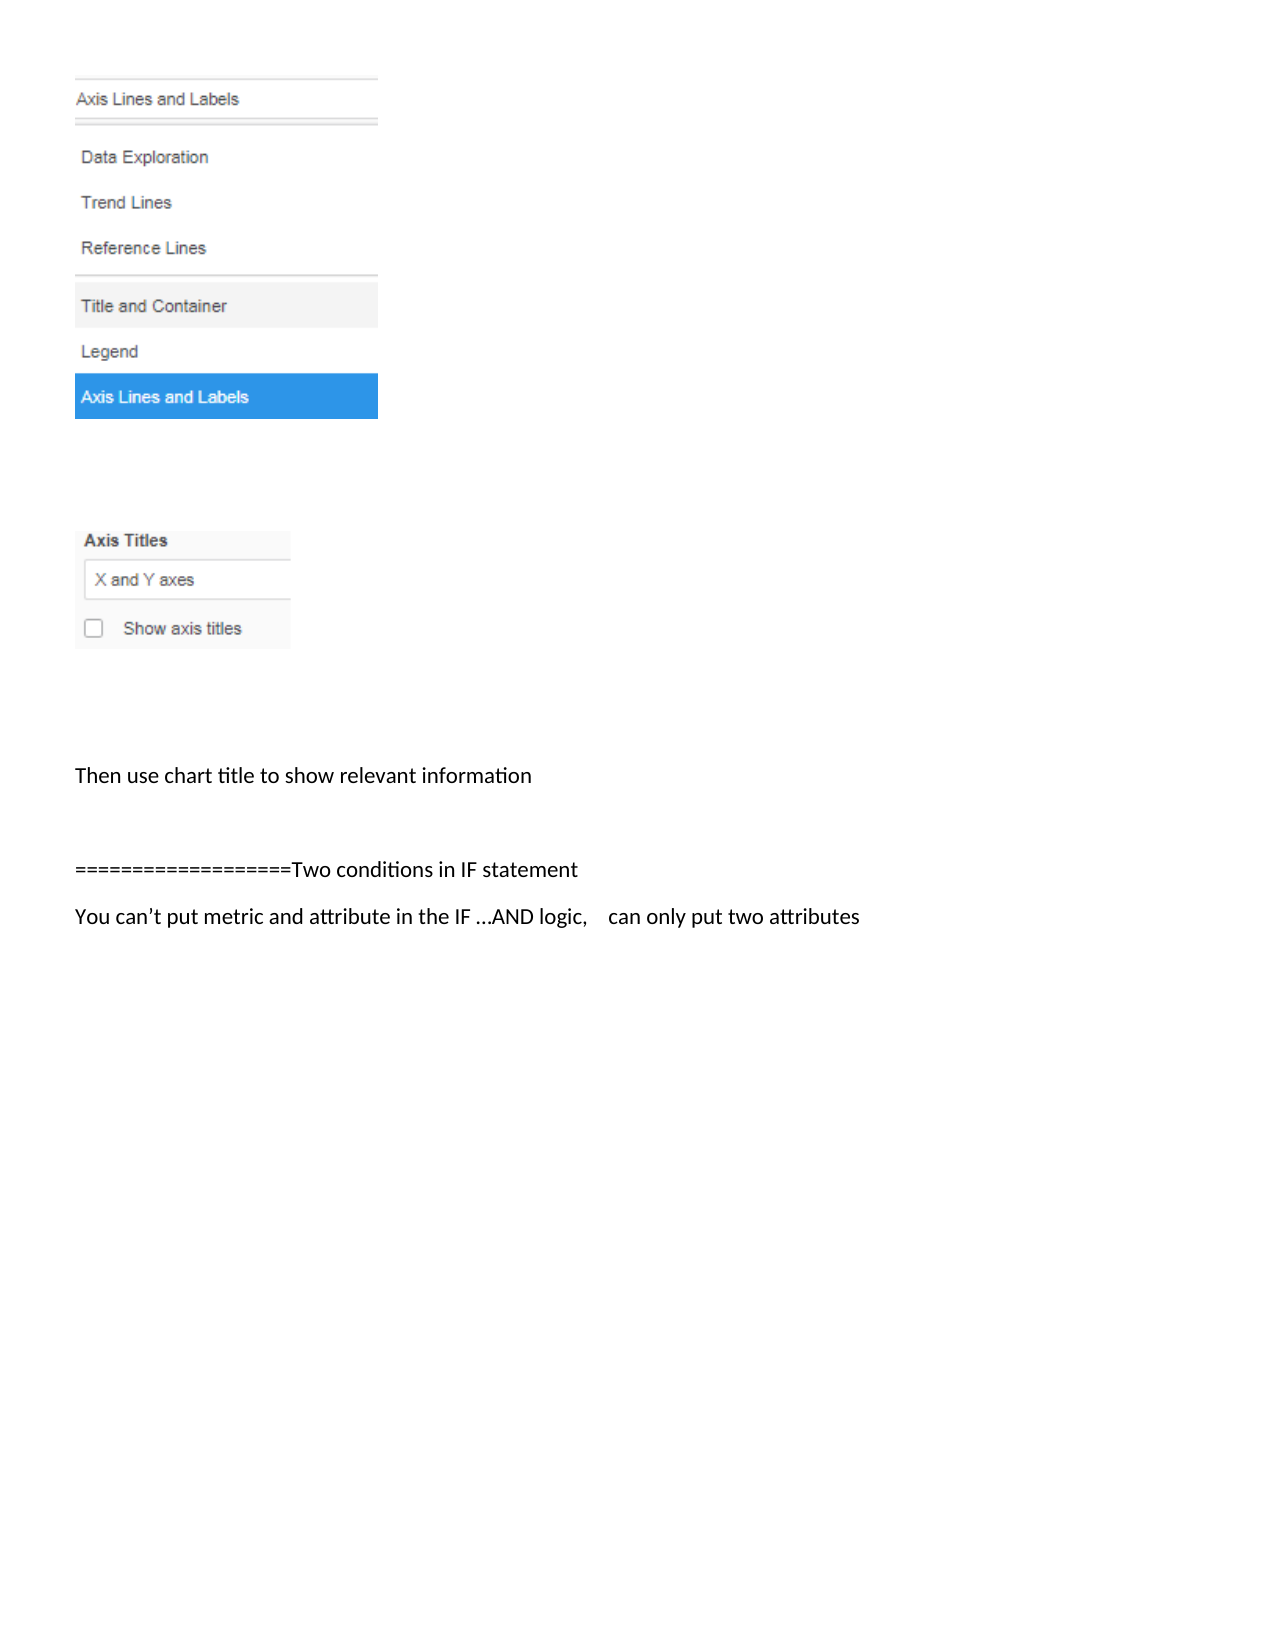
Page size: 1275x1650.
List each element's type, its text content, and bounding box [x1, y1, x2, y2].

text You can’t put metric and attribute in the IF …AND logic, can only put two attributes [75, 902, 1200, 930]
picture [75, 75, 378, 419]
text Then use chart title to show relevant information [75, 761, 1200, 789]
text ===================Two conditions in IF statement [75, 855, 1200, 883]
picture [75, 531, 291, 649]
